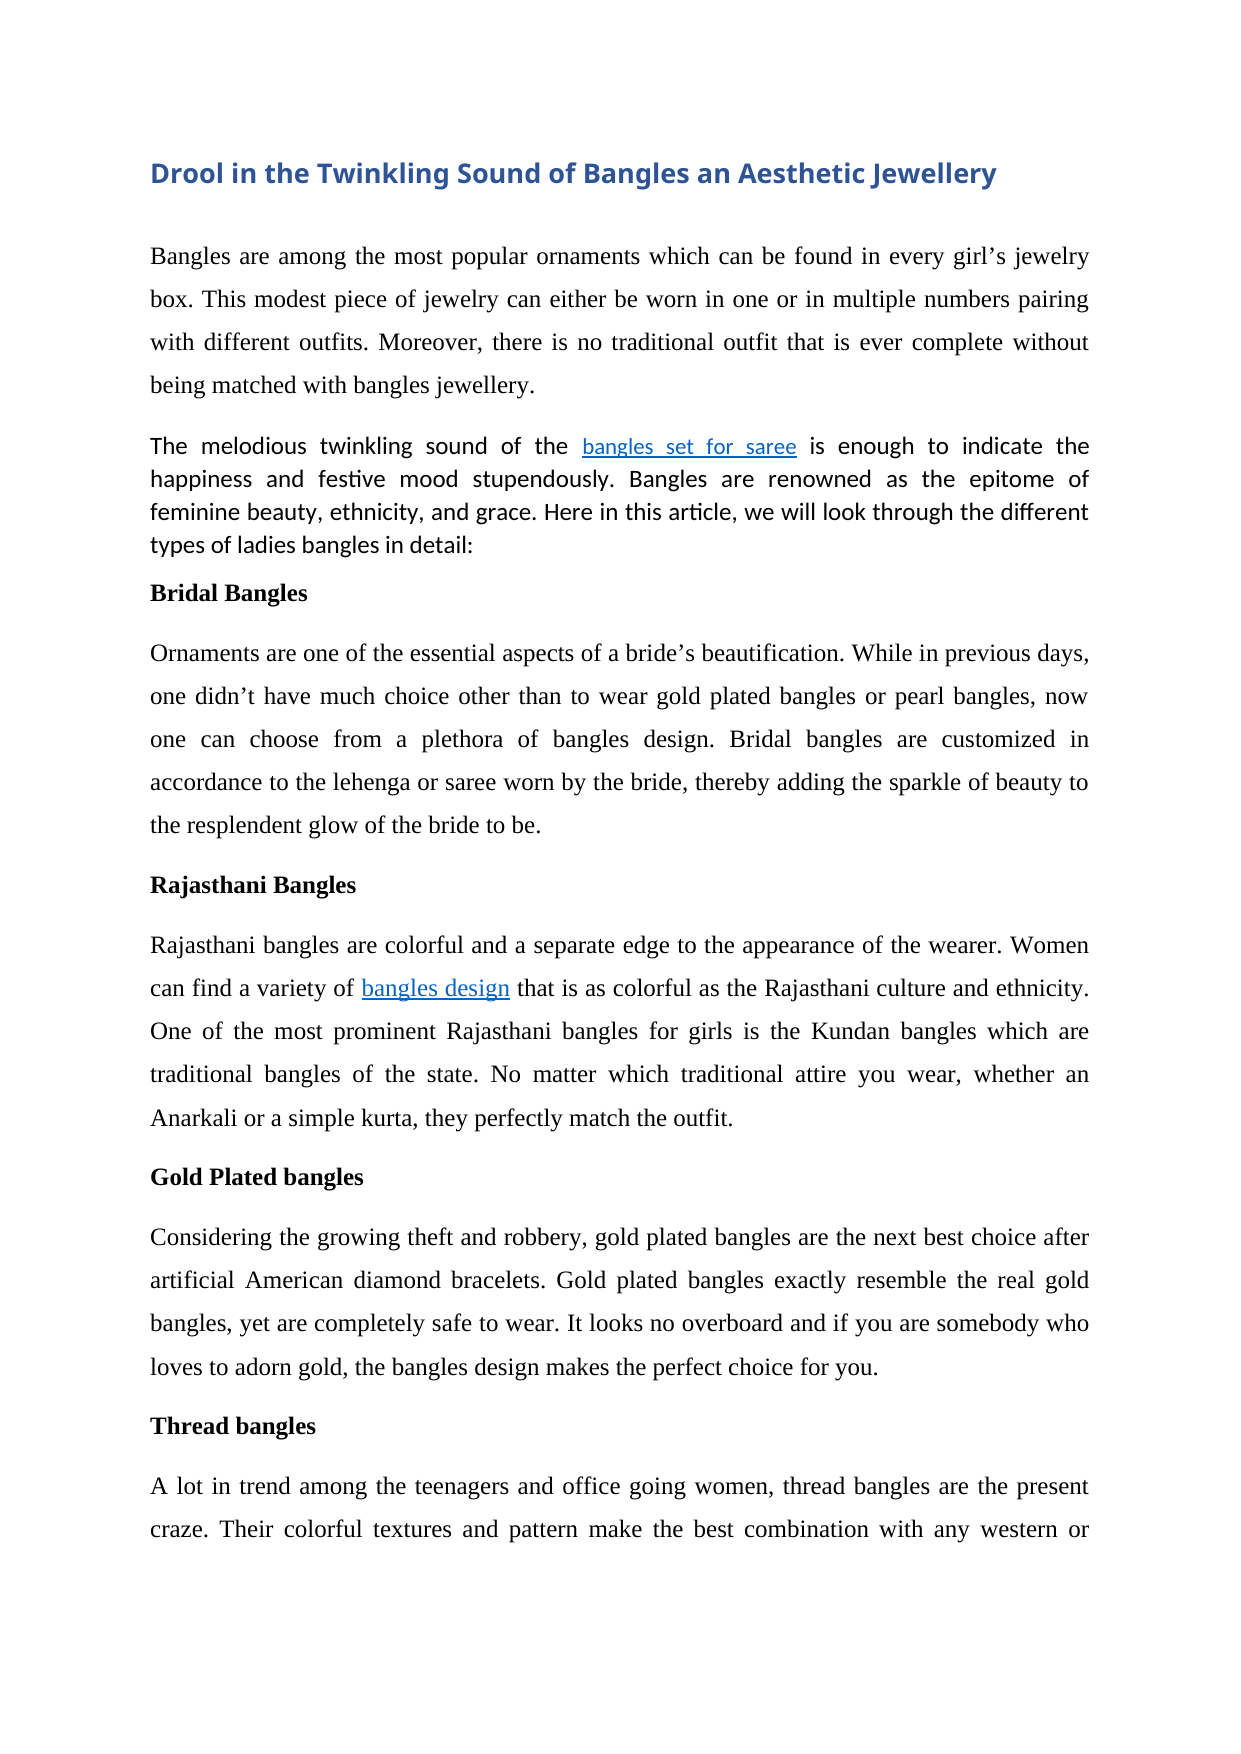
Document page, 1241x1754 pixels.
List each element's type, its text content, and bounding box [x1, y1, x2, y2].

text Thread bangles [150, 1411, 1090, 1440]
text Gold Plated bangles [150, 1162, 1090, 1191]
text The melodious twinkling sound of the bangles set for saree is enough to indicate the happiness and festive mood stupendously. Bangles are renowned as the epitome of feminine beauty, ethnicity, and grace. Here in this article, we will look through the different types of ladies bangles in detail: [150, 430, 1090, 559]
text Rajasthani bangles are colorful and a separate edge to the appearance of the wearer. Women can find a variety of bangles design that is as colorful as the Rajasthani culture and ethnicity. One of the most prominent Rajasthani bangles for girls is the Kundan bangles which are traditional bangles of the state. No matter which traditional attire you wear, whether an Anarkali or a simple kurta, they perfectly match the outfit. [150, 930, 1090, 1131]
text Rajasthani Bangles [150, 870, 1090, 899]
text Bangles are among the most popular ornaments which can be found in every girl’s jewelry box. This modest piece of jewelry can either be worn in one or in multiple numbers pairing with different outfits. Moreover, there is no traditional outfit that is ever complete without being matched with bangles jewellery. [150, 241, 1090, 399]
text Ornaments are one of the essential aspects of a bride’s beautification. While in previous days, one didn’t have much choice other than to wear gold plated bangles or pearl bangles, now one can choose from a plethora of bangles design. Bridal bangles are customized in accordance to the lehenga or saree worn by the bride, thereby adding the sparkle of beauty to the resplendent glow of the bride to be. [150, 638, 1090, 839]
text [150, 1471, 1090, 1543]
text Considering the growing theft and robbery, gold plated bangles are the next best choice after artificial American diamond bracelets. Gold plated bangles exactly resemble the real gold bangles, yet are completely safe to wear. It looks no overboard and if you are somebody who loves to adorn gold, the bangles design makes the perfect choice for you. [150, 1222, 1090, 1380]
subtitle Drool in the Twinkling Sound of Bangles an Aesthetic Jewellery [150, 154, 1090, 191]
text Bridal Bangles [150, 578, 1090, 607]
